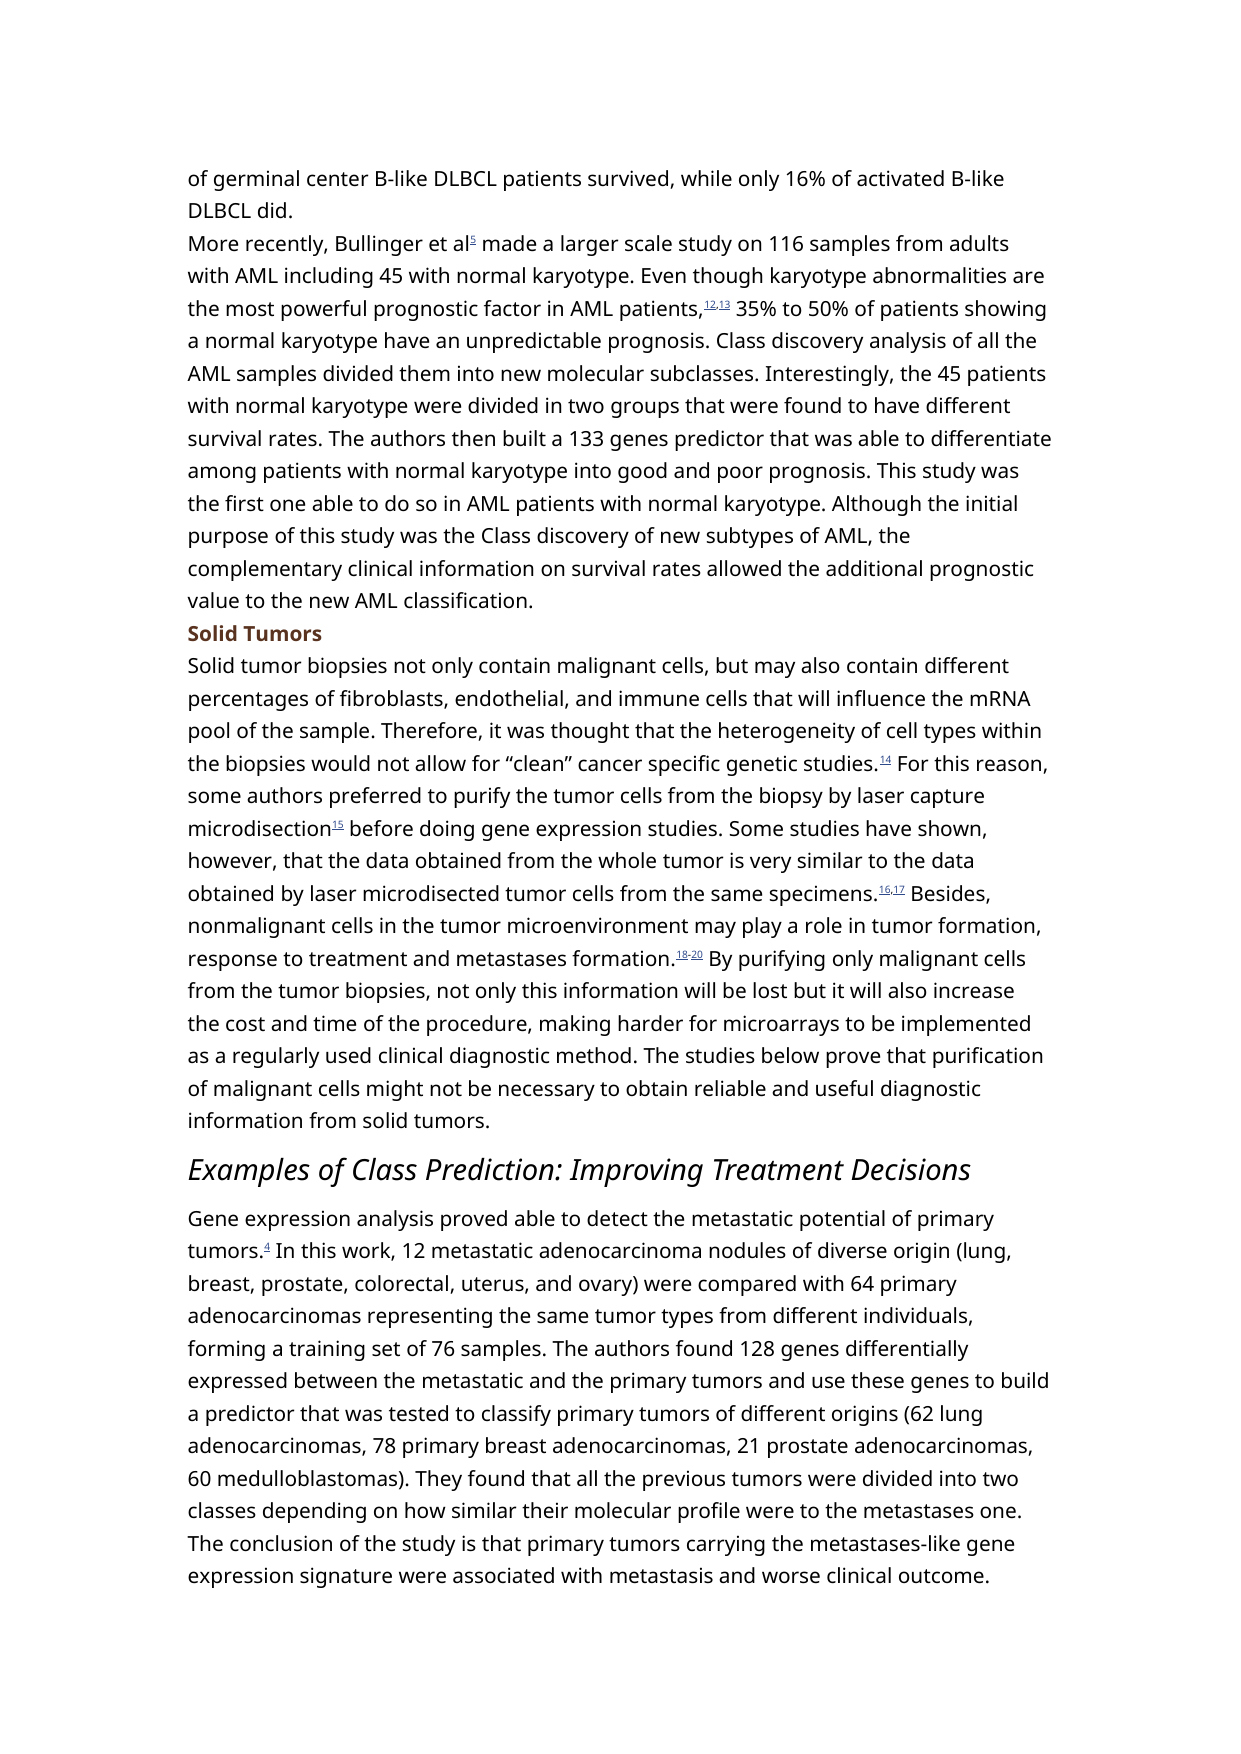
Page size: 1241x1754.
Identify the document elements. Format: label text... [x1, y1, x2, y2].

text Solid tumor biopsies not only contain malignant cells, but may also contain different percentages of fibroblasts, endothelial, and immune cells that will influence the mRNA pool of the sample. Therefore, it was thought that the heterogeneity of cell types within the biopsies would not allow for “clean” cancer specific genetic studies.14 For this reason, some authors preferred to purify the tumor cells from the biopsy by laser capture microdisection15 before doing gene expression studies. Some studies have shown, however, that the data obtained from the whole tumor is very similar to the data obtained by laser microdisected tumor cells from the same specimens.16,17 Besides, nonmalignant cells in the tumor microenvironment may play a role in tumor formation, response to treatment and metastases formation.18-20 By purifying only malignant cells from the tumor biopsies, not only this information will be lost but it will also increase the cost and time of the procedure, making harder for microarrays to be implemented as a regularly used clinical diagnostic method. The studies below prove that purification of malignant cells might not be necessary to obtain reliable and useful diagnostic information from solid tumors. [187, 649, 1053, 1137]
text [187, 1202, 1053, 1592]
subtitle Solid Tumors [187, 617, 1053, 649]
text More recently, Bullinger et al5 made a larger scale study on 116 samples from adults with AML including 45 with normal karyotype. Even though karyotype abnormalities are the most powerful prognostic factor in AML patients,12,13 35% to 50% of patients showing a normal karyotype have an unpredictable prognosis. Class discovery analysis of all the AML samples divided them into new molecular subclasses. Interestingly, the 45 patients with normal karyotype were divided in two groups that were found to have different survival rates. The authors then built a 133 genes predictor that was able to differentiate among patients with normal karyotype into good and poor prognosis. This study was the first one able to do so in AML patients with normal karyotype. Although the initial purpose of this study was the Class discovery of new subtypes of AML, the complementary clinical information on survival rates allowed the additional prognostic value to the new AML classification. [187, 227, 1053, 617]
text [187, 162, 1053, 227]
subtitle Examples of Class Prediction: Improving Treatment Decisions [187, 1137, 1053, 1202]
